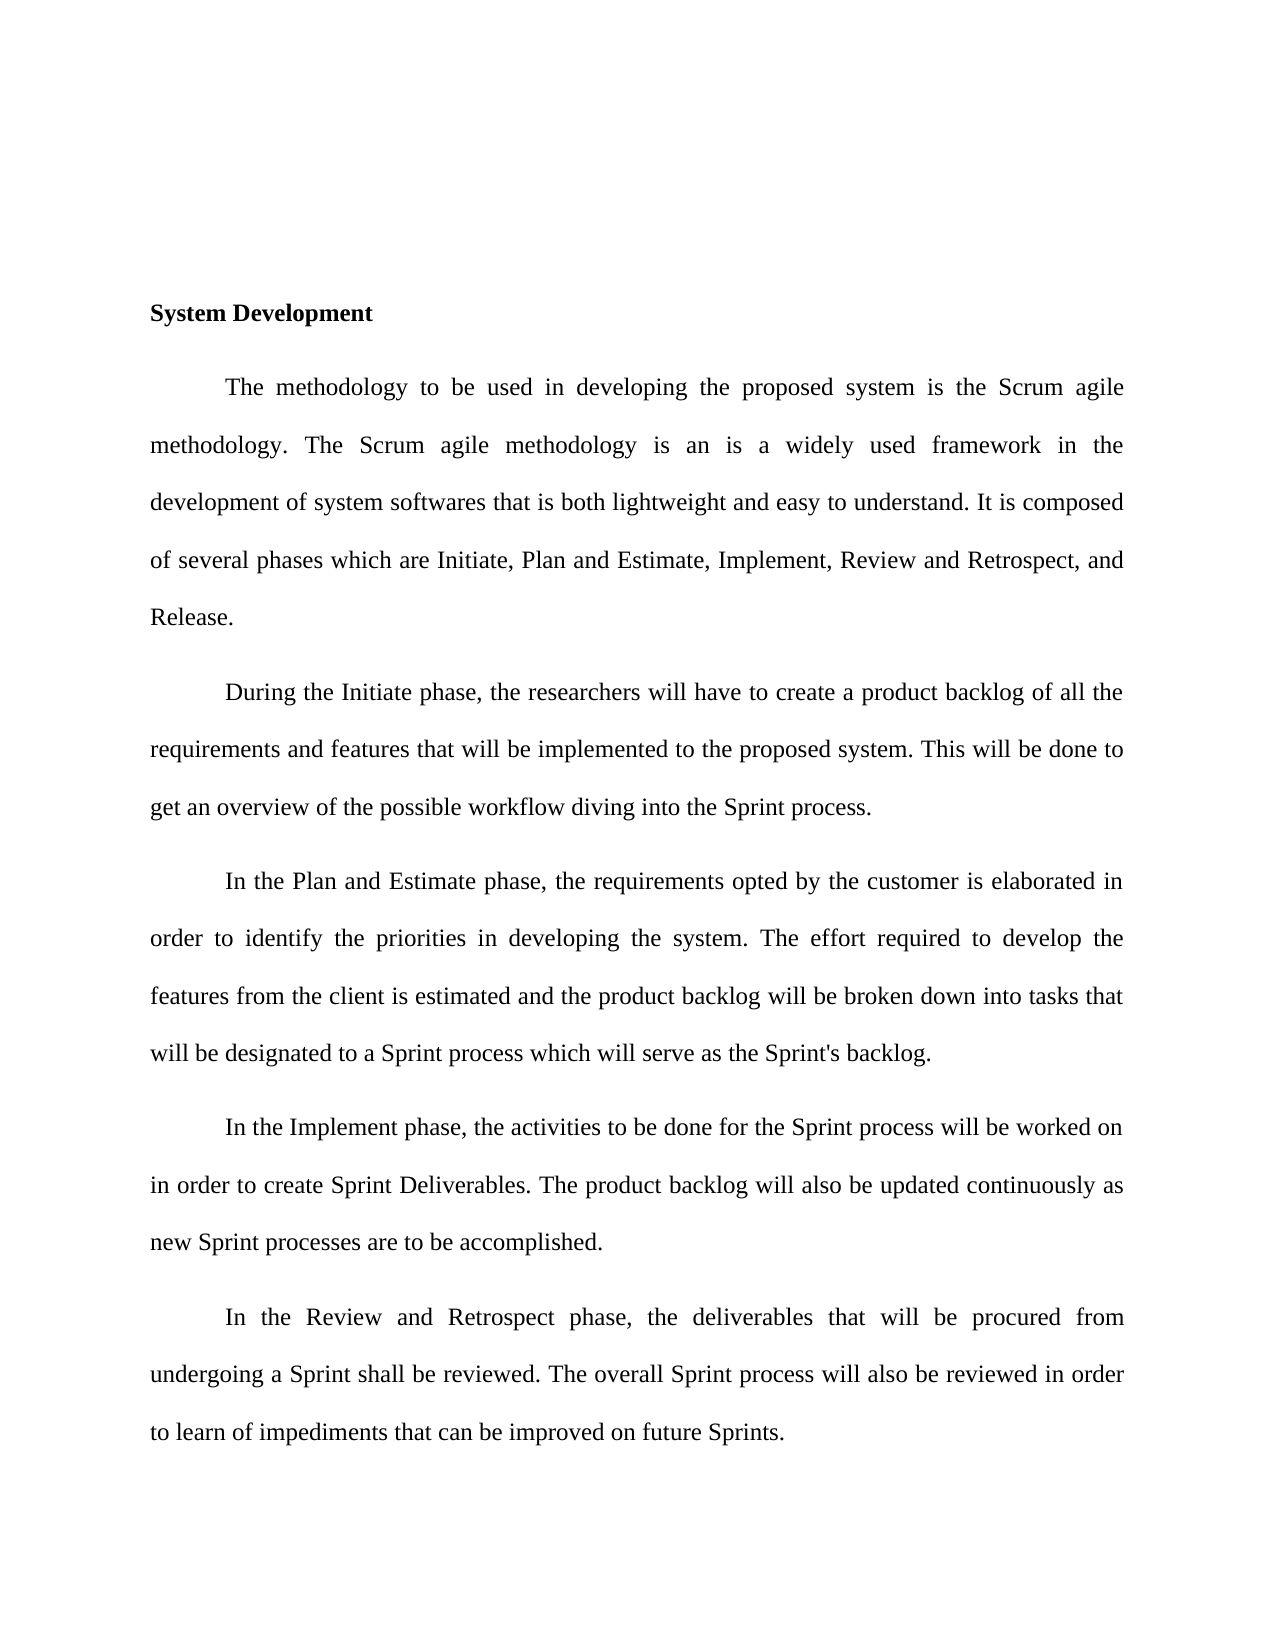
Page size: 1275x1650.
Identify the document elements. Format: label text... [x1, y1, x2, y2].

text In the Plan and Estimate phase, the requirements opted by the customer is elaborated in order to identify the priorities in developing the system. The effort required to develop the features from the client is estimated and the product backlog will be broken down into tasks that will be designated to a Sprint process which will serve as the Sprint's backlog. [150, 866, 1125, 1067]
text During the Initiate phase, the researchers will have to create a product backlog of all the requirements and features that will be implemented to the proposed system. This will be done to get an overview of the possible workflow diving into the Sprint process. [150, 677, 1125, 820]
text In the Implement phase, the activities to be done for the Sprint process will be worked on in order to create Sprint Deliverables. The product backlog will also be updated continuously as new Sprint processes are to be accomplished. [150, 1112, 1125, 1256]
text In the Review and Retrospect phase, the deliverables that will be procured from undergoing a Sprint shall be reviewed. The overall Sprint process will also be reviewed in order to learn of impediments that can be improved on future Sprints. [150, 1302, 1125, 1445]
text System Development [150, 298, 1125, 327]
text The methodology to be used in developing the proposed system is the Scrum agile methodology. The Scrum agile methodology is an is a widely used framework in the development of system softwares that is both lightweight and easy to understand. It is composed of several phases which are Initiate, Plan and Estimate, Implement, Review and Retrospect, and Release. [150, 372, 1125, 631]
